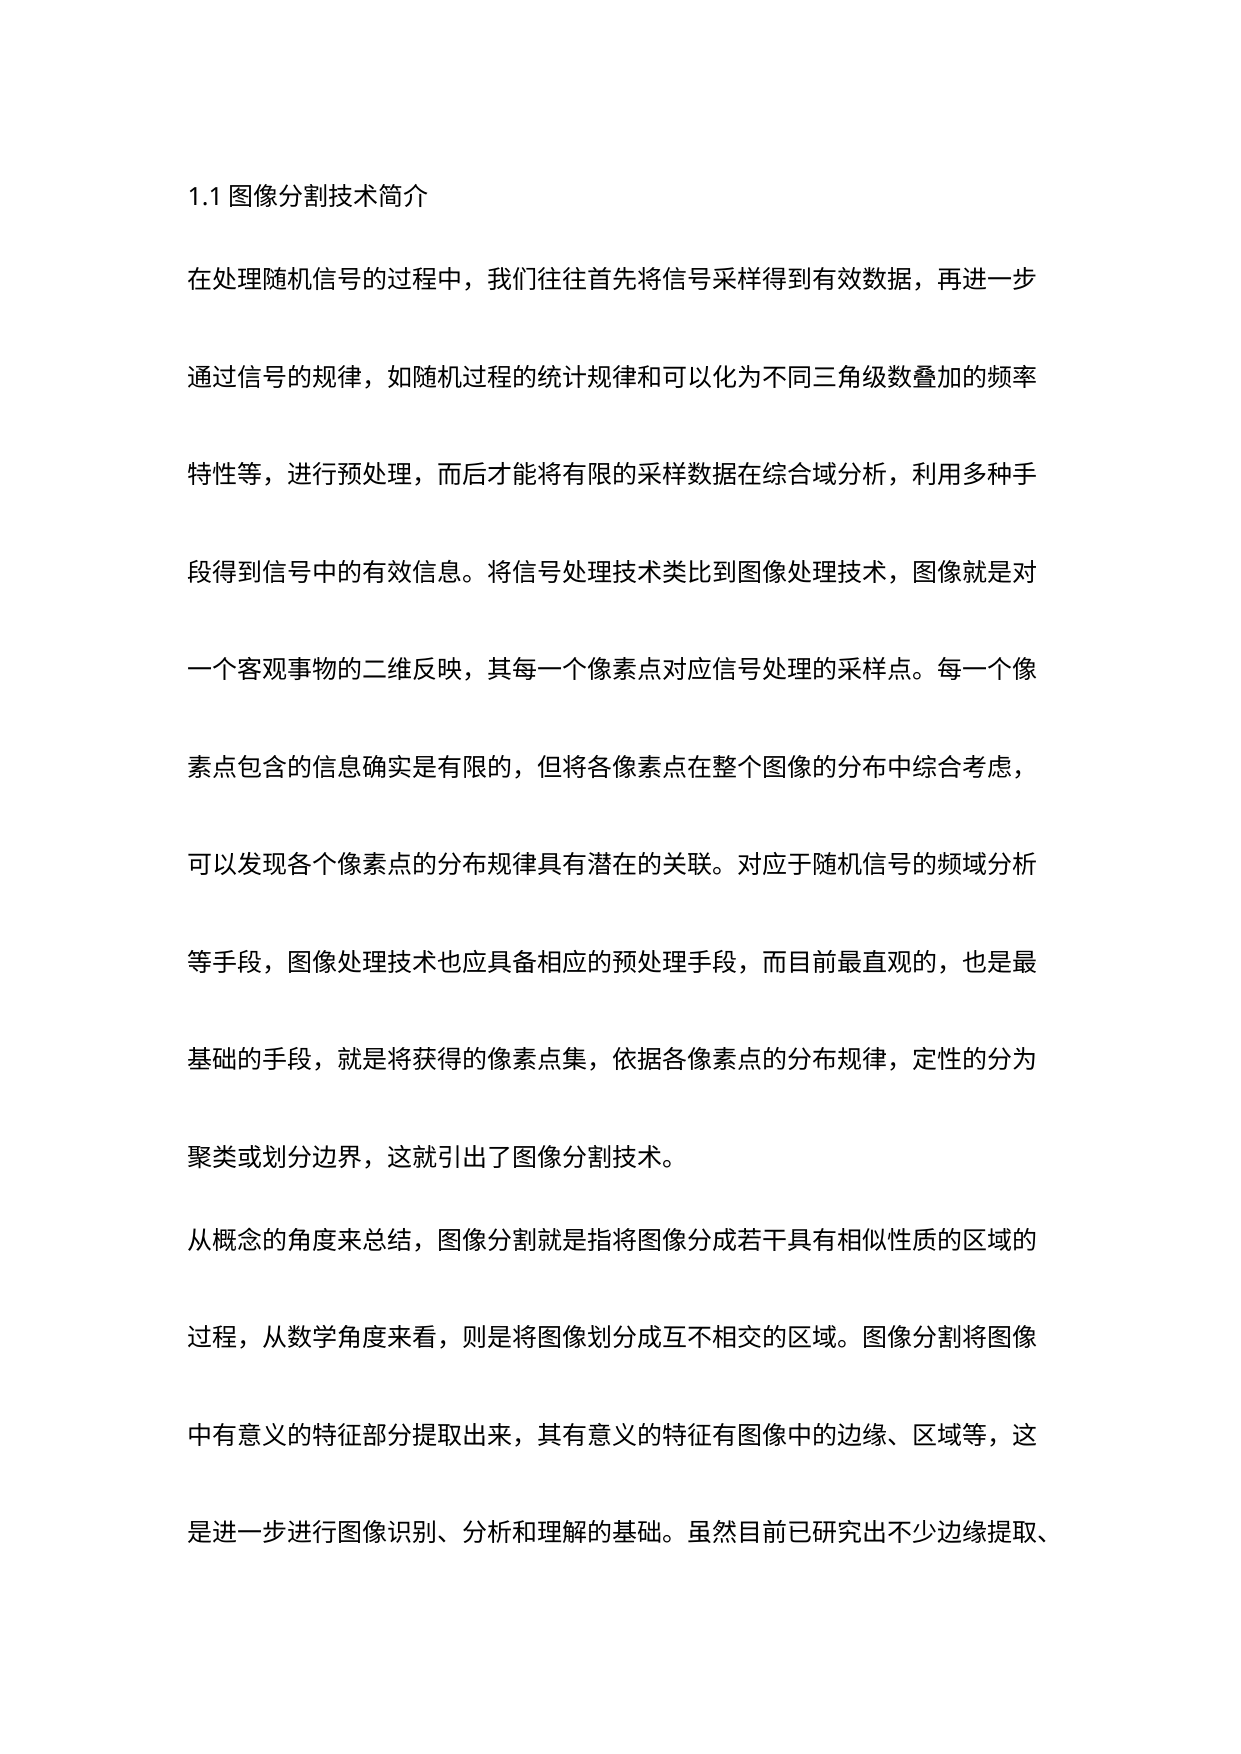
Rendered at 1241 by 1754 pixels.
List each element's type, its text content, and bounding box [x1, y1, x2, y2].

text 1.1图像分割技术简介 [187, 162, 1053, 227]
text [187, 1206, 1053, 1563]
text 在处理随机信号的过程中，我们往往首先将信号采样得到有效数据，再进一步通过信号的规律，如随机过程的统计规律和可以化为不同三角级数叠加的频率特性等，进行预处理，而后才能将有限的采样数据在综合域分析，利用多种手段得到信号中的有效信息。将信号处理技术类比到图像处理技术，图像就是对一个客观事物的二维反映，其每一个像素点对应信号处理的采样点。每一个像素点包含的信息确实是有限的，但将各像素点在整个图像的分布中综合考虑，可以发现各个像素点的分布规律具有潜在的关联。对应于随机信号的频域分析等手段，图像处理技术也应具备相应的预处理手段，而目前最直观的，也是最基础的手段，就是将获得的像素点集，依据各像素点的分布规律，定性的分为聚类或划分边界，这就引出了图像分割技术。 [187, 245, 1053, 1188]
